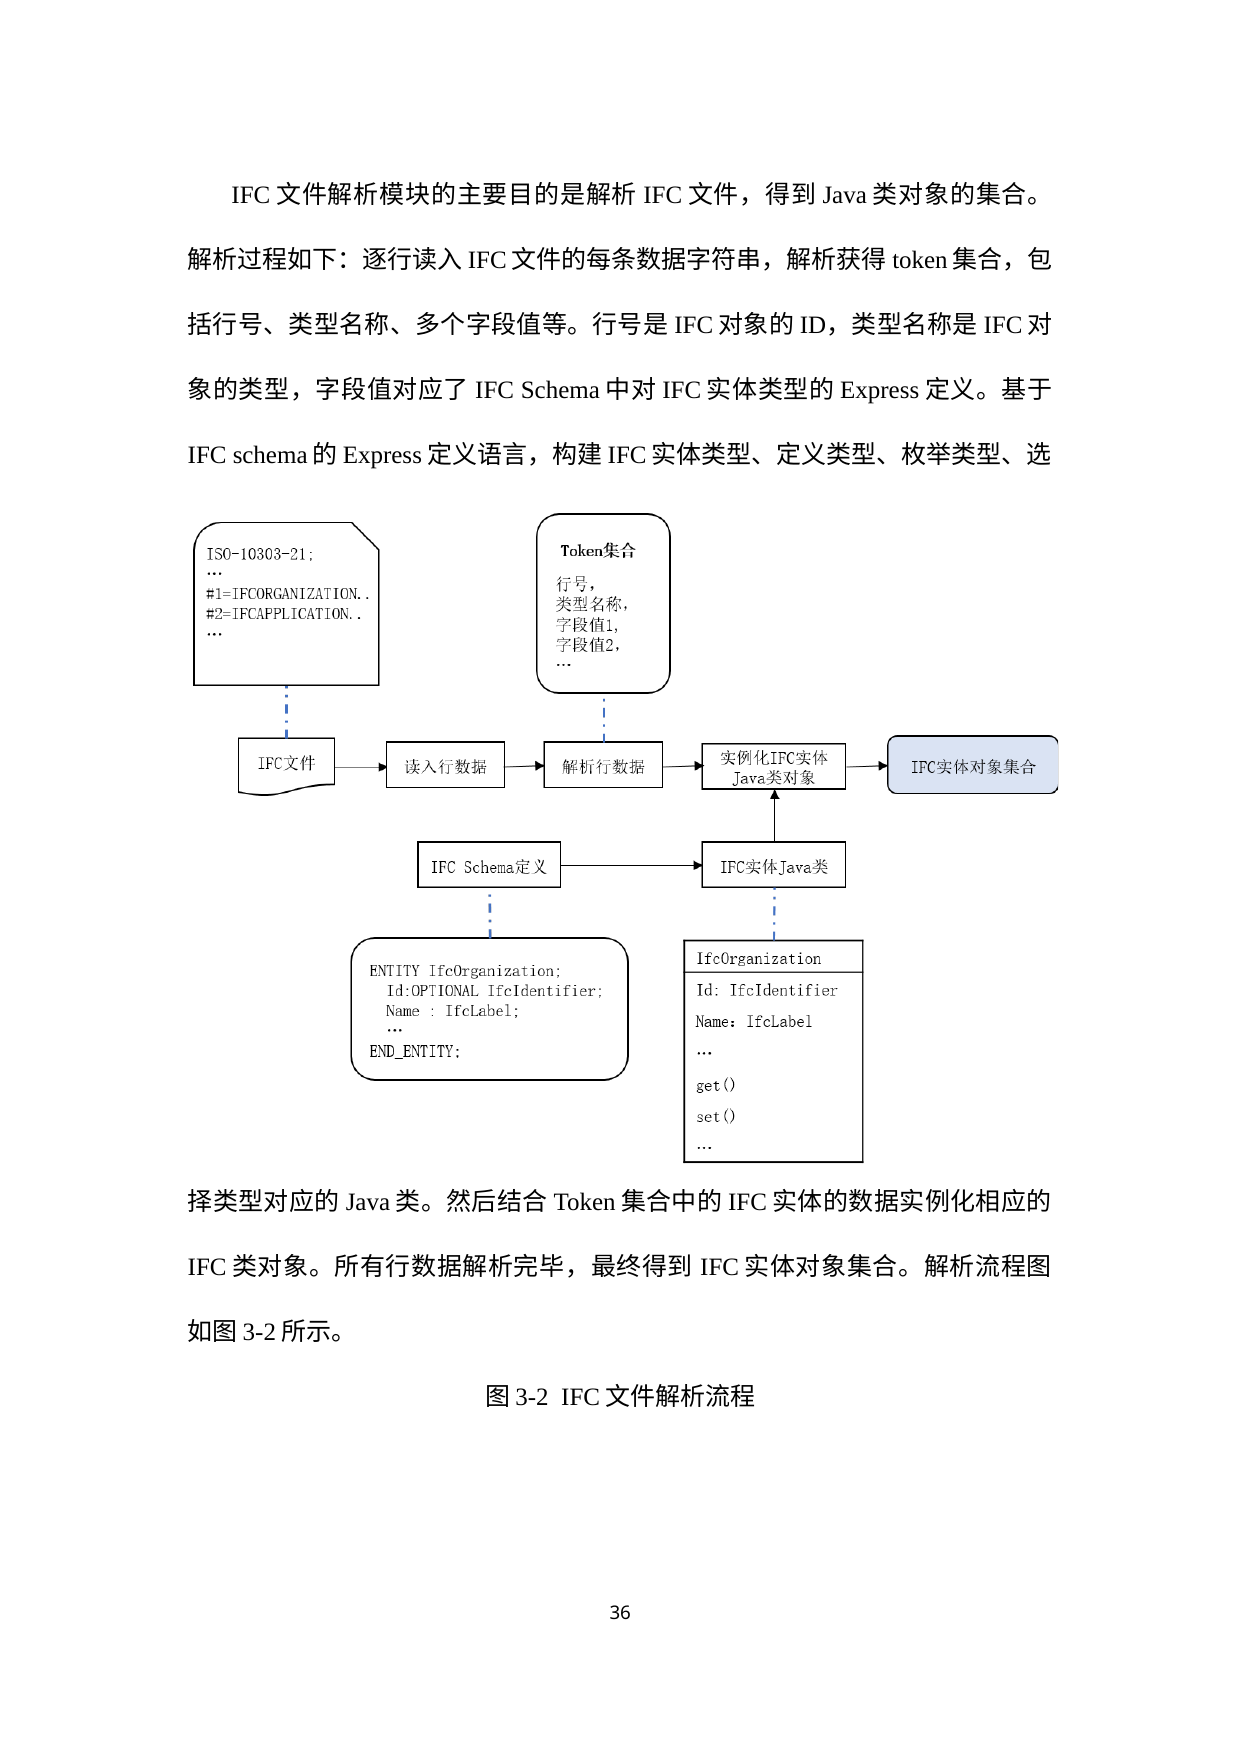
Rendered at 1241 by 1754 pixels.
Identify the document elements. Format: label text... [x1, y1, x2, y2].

text 图3-2 IFC文件解析流程 [187, 1362, 1053, 1427]
picture [193, 513, 1059, 1167]
